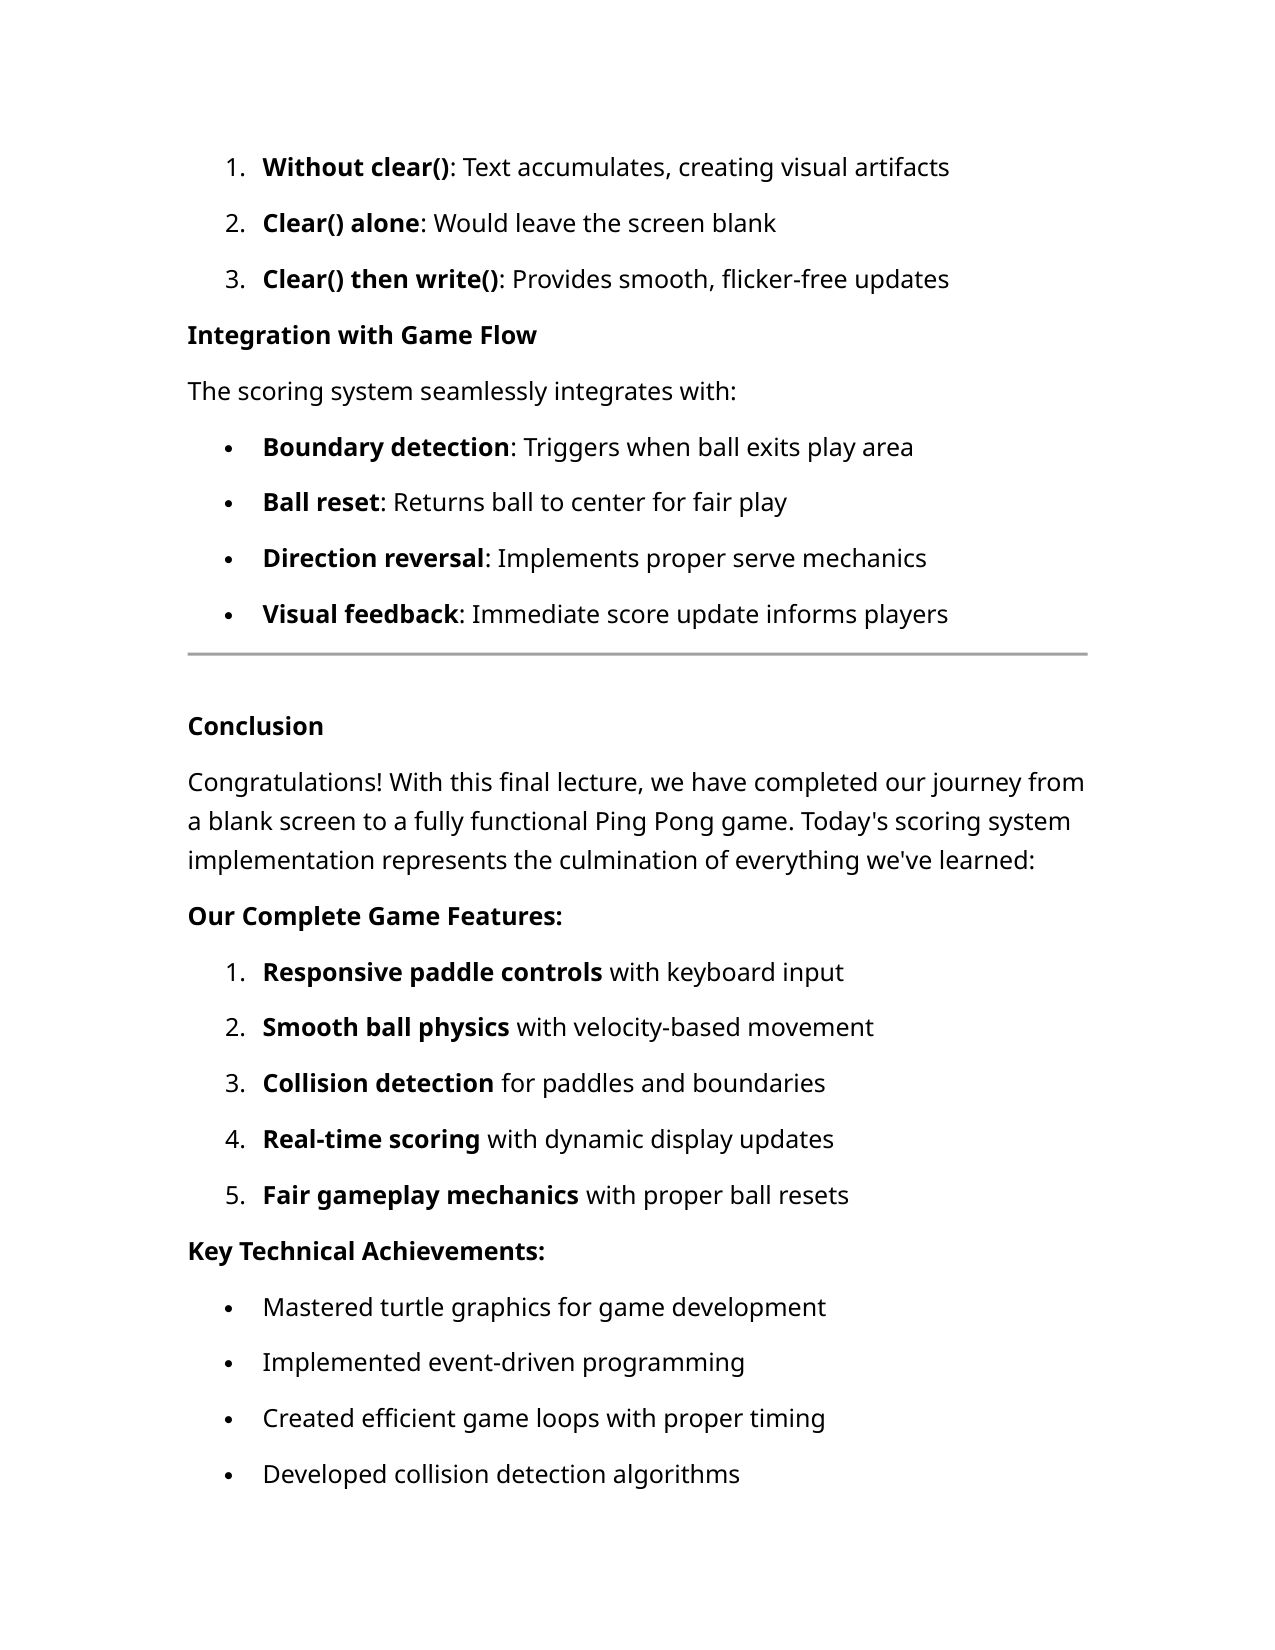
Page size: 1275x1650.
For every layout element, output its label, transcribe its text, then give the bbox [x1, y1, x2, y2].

text Conclusion [187, 708, 1087, 742]
list Without clear(): Text accumulates, creating visual artifacts [225, 150, 1087, 184]
list Clear() alone: Would leave the screen blank [225, 206, 1087, 240]
list Fair gameplay mechanics with proper ball resets [225, 1177, 1087, 1212]
list Clear() then write(): Provides smooth, flicker-free updates [225, 262, 1087, 296]
text Key Technical Achievements: [187, 1233, 1087, 1267]
text Our Complete Game Features: [187, 898, 1087, 932]
list Mastered turtle graphics for game development [225, 1289, 1087, 1323]
list Boundary detection: Triggers when ball exits play area [225, 429, 1087, 463]
list Created efficient game loops with proper timing [225, 1401, 1087, 1435]
text Integration with Game Flow [187, 317, 1087, 352]
list Real-time scoring with dynamic display updates [225, 1122, 1087, 1156]
list Developed collision detection algorithms [225, 1457, 1087, 1491]
list Direction reversal: Implements proper serve mechanics [225, 541, 1087, 575]
list Smooth ball physics with velocity-based movement [225, 1010, 1087, 1044]
text The scoring system seamlessly integrates with: [187, 373, 1087, 407]
list Responsive paddle controls with keyboard input [225, 954, 1087, 988]
list Collision detection for paddles and boundaries [225, 1066, 1087, 1100]
list Visual feedback: Immediate score update informs players [225, 597, 1087, 631]
list Ball reset: Returns ball to center for fair play [225, 485, 1087, 519]
text Congratulations! With this final lecture, we have completed our journey from a blank screen to a fully functional Ping Pong game. Today's scoring system implementation represents the culmination of everything we've learned: [187, 764, 1087, 877]
list Implemented event-driven programming [225, 1345, 1087, 1379]
